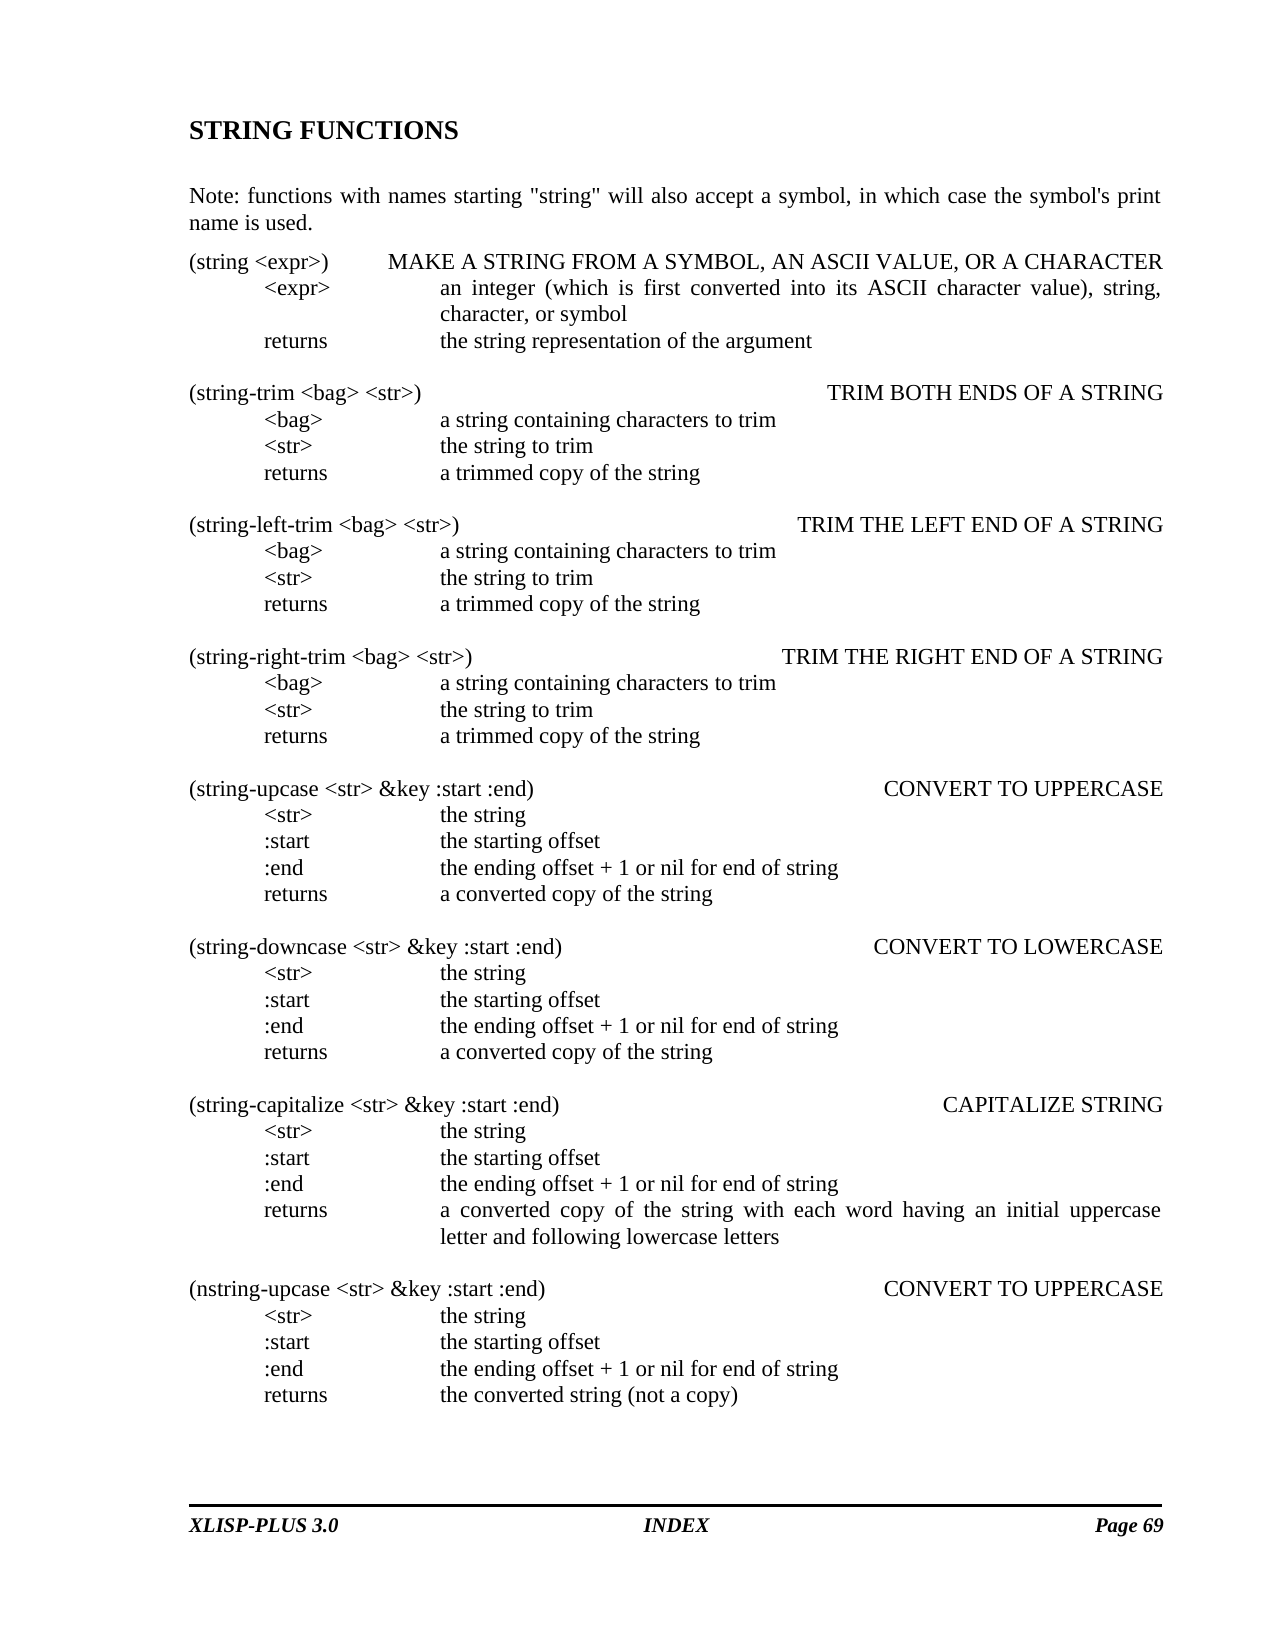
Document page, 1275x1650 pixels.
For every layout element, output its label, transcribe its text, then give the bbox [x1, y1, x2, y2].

text (string-right-trim <bag> <str>) TRIM THE RIGHT END OF A STRING [189, 643, 1162, 669]
text returns a converted copy of the string [189, 880, 1162, 907]
text returns a trimmed copy of the string [189, 458, 1162, 485]
text <str> the string [189, 959, 1162, 986]
text Note: functions with names starting "string" will also accept a symbol, in which case the symbol's print name is used. [189, 182, 1162, 235]
text <str> the string to trim [189, 696, 1162, 722]
text :start the starting offset [189, 1328, 1162, 1354]
text :end the ending offset + 1 or nil for end of string [189, 854, 1162, 880]
text (string-trim <bag> <str>) TRIM BOTH ENDS OF A STRING [189, 379, 1162, 406]
text <str> the string to trim [189, 432, 1162, 458]
text (nstring-upcase <str> &key :start :end) CONVERT TO UPPERCASE [189, 1276, 1162, 1302]
text returns the string representation of the argument [189, 327, 1162, 353]
text <bag> a string containing characters to trim [189, 406, 1162, 432]
text <str> the string [189, 801, 1162, 827]
text (string-upcase <str> &key :start :end) CONVERT TO UPPERCASE [189, 775, 1162, 801]
text :start the starting offset [189, 827, 1162, 854]
text :end the ending offset + 1 or nil for end of string [189, 1354, 1162, 1381]
text (string-left-trim <bag> <str>) TRIM THE LEFT END OF A STRING [189, 511, 1162, 538]
text <str> the string [189, 1117, 1162, 1144]
text :end the ending offset + 1 or nil for end of string [189, 1170, 1162, 1196]
text returns the converted string (not a copy) [189, 1381, 1162, 1407]
text :end the ending offset + 1 or nil for end of string [189, 1012, 1162, 1038]
text <str> the string [189, 1302, 1162, 1328]
text <str> the string to trim [189, 564, 1162, 590]
text <bag> a string containing characters to trim [189, 538, 1162, 564]
text returns a trimmed copy of the string [189, 722, 1162, 748]
text returns a converted copy of the string [189, 1038, 1162, 1065]
text :start the starting offset [189, 986, 1162, 1012]
text (string <expr>) MAKE A STRING FROM A SYMBOL, AN ASCII VALUE, OR A CHARACTER [189, 248, 1162, 274]
text <expr> an integer (which is first converted into its ASCII character value), string, character, or symbol [189, 274, 1162, 327]
subtitle STRING FUNCTIONS [189, 114, 1162, 145]
text :start the starting offset [189, 1144, 1162, 1170]
text (string-capitalize <str> &key :start :end) CAPITALIZE STRING [189, 1091, 1162, 1117]
text returns a trimmed copy of the string [189, 590, 1162, 617]
text (string-downcase <str> &key :start :end) CONVERT TO LOWERCASE [189, 933, 1162, 959]
text returns a converted copy of the string with each word having an initial uppercase letter and following lowercase letters [189, 1196, 1162, 1249]
text <bag> a string containing characters to trim [189, 669, 1162, 696]
